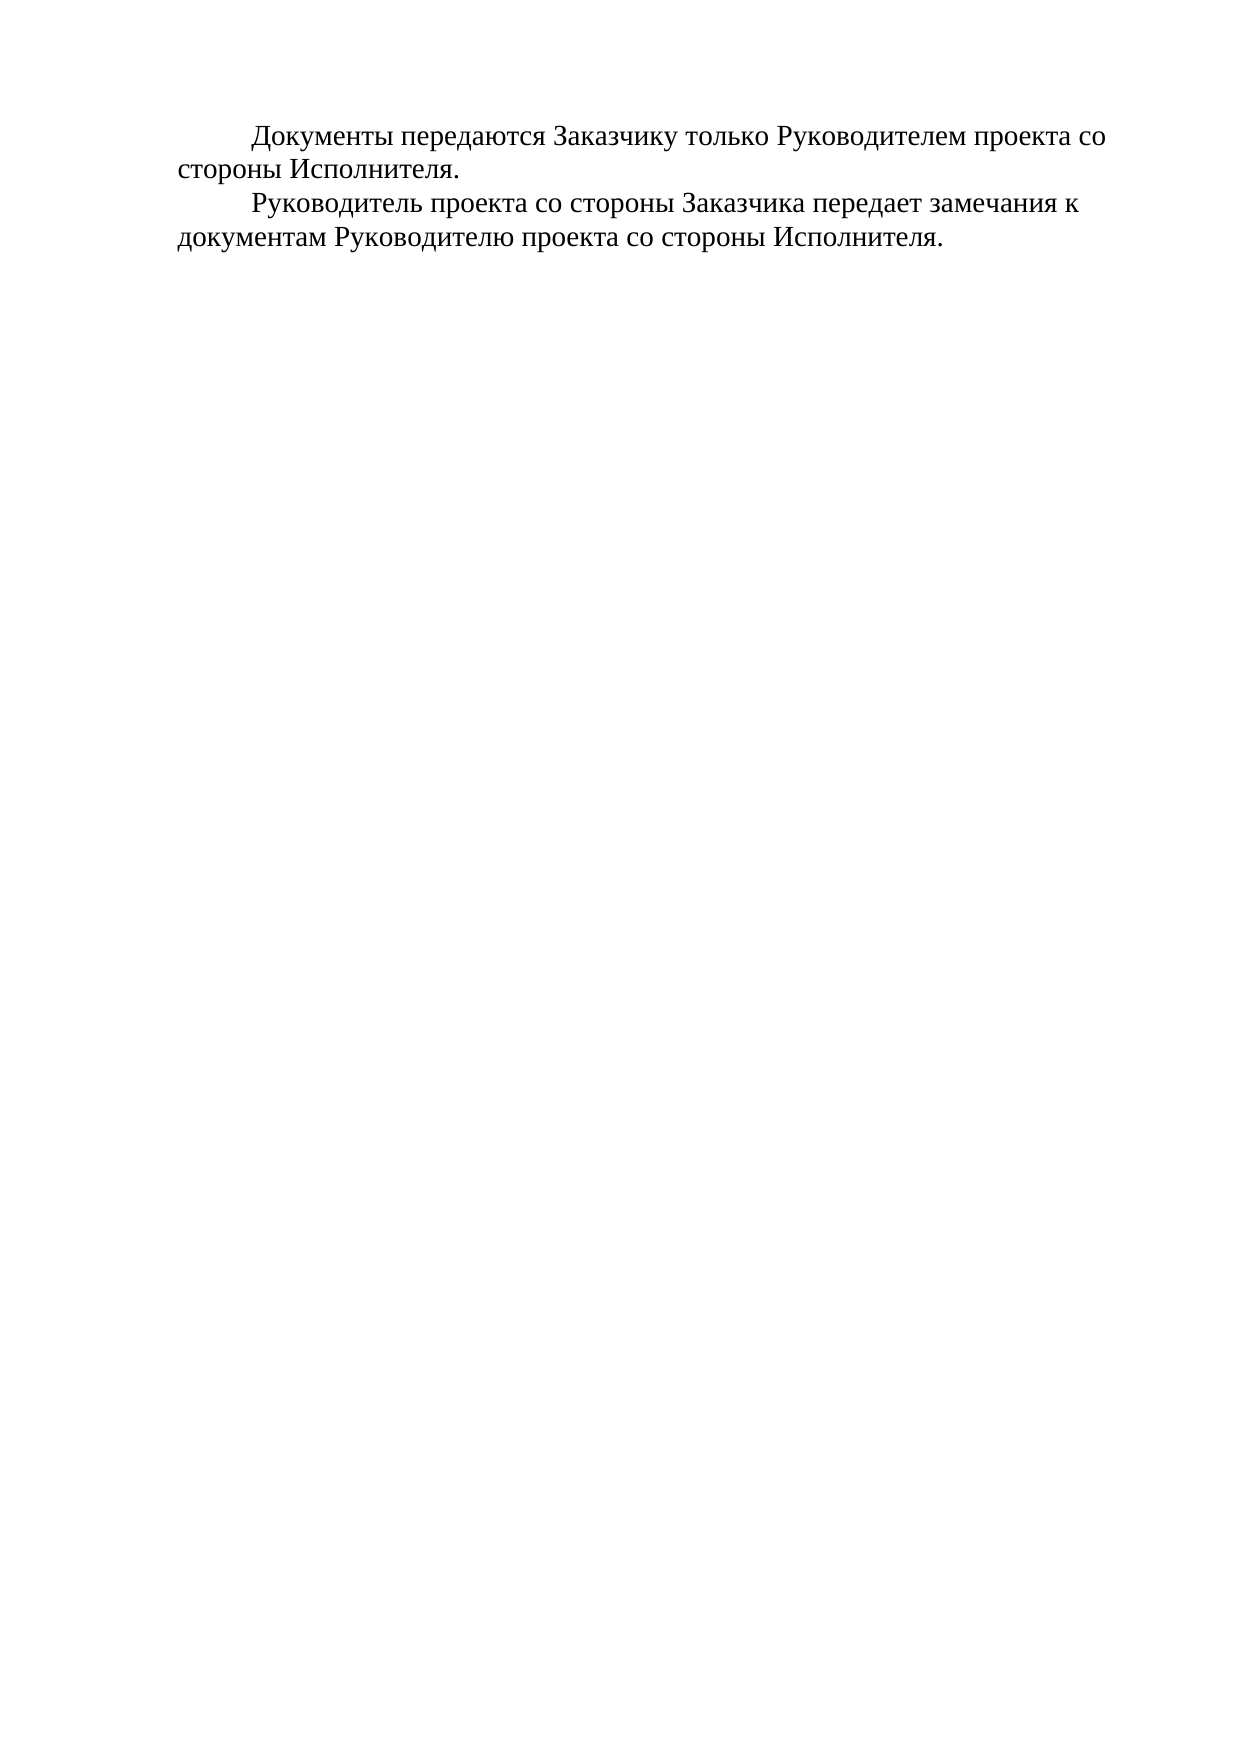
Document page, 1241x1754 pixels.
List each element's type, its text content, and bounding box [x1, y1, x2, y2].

text Документы передаются Заказчику только Руководителем проекта со стороны Исполнителя. [177, 118, 1152, 185]
text Руководитель проекта со стороны Заказчика передает замечания к документам Руководителю проекта со стороны Исполнителя. [177, 185, 1152, 252]
